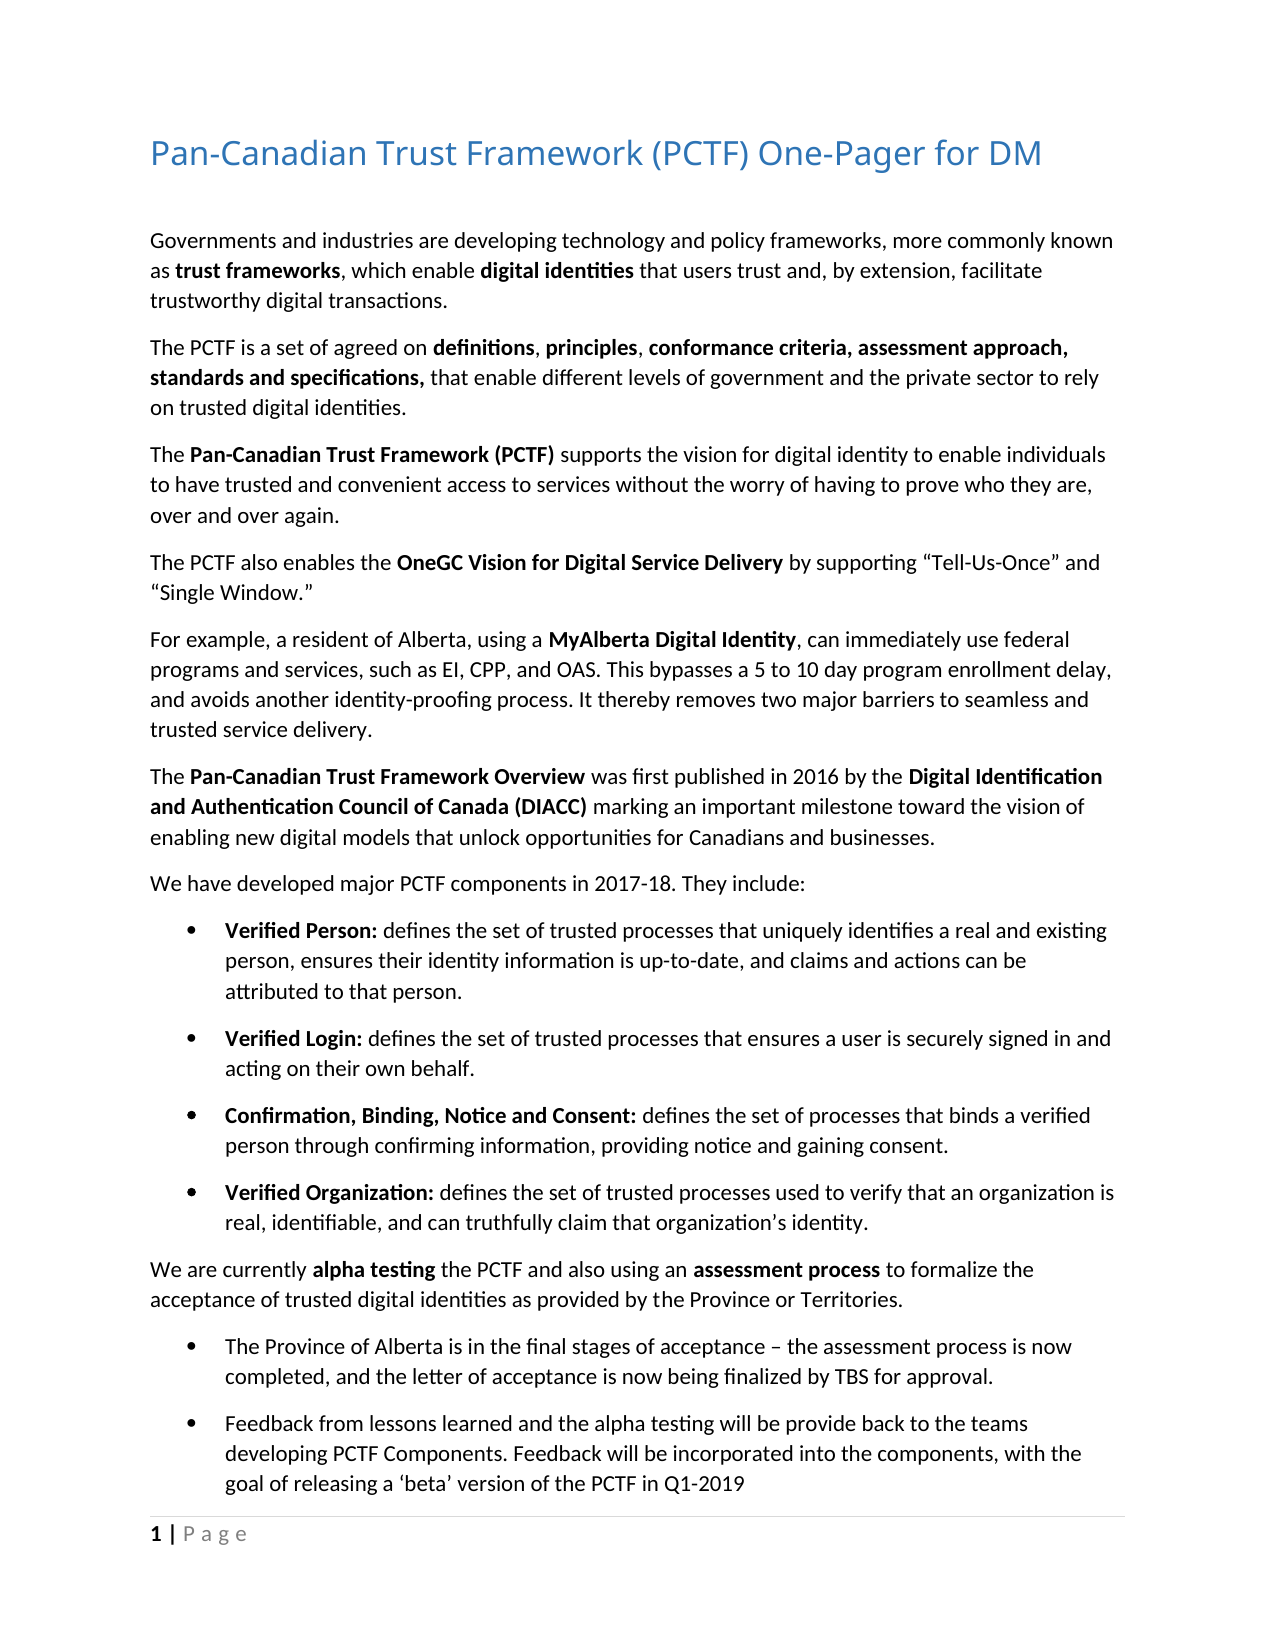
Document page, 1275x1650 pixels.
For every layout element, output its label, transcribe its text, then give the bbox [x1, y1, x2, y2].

text The PCTF also enables the OneGC Vision for Digital Service Delivery by supporting “Tell-Us-Once” and “Single Window.” [150, 548, 1125, 606]
text We are currently alpha testing the PCTF and also using an assessment process to formalize the acceptance of trusted digital identities as provided by the Province or Territories. [150, 1255, 1125, 1313]
text We have developed major PCTF components in 2017-18. They include: [150, 869, 1125, 898]
list The Province of Alberta is in the final stages of acceptance – the assessment process is now completed, and the letter of acceptance is now being finalized by TBS for approval. [187, 1332, 1125, 1390]
text Governments and industries are developing technology and policy frameworks, more commonly known as trust frameworks, which enable digital identities that users trust and, by extension, facilitate trustworthy digital transactions. [150, 226, 1125, 314]
text The Pan-Canadian Trust Framework Overview was first published in 2016 by the Digital Identification and Authentication Council of Canada (DIACC) marking an important milestone toward the vision of enabling new digital models that unlock opportunities for Canadians and businesses. [150, 762, 1125, 851]
list Feedback from lessons learned and the alpha testing will be provide back to the teams developing PCTF Components. Feedback will be incorporated into the components, with the goal of releasing a ‘beta’ version of the PCTF in Q1-2019 [187, 1409, 1125, 1498]
text For example, a resident of Alberta, using a MyAlberta Digital Identity, can immediately use federal programs and services, such as EI, CPP, and OAS. This bypasses a 5 to 10 day program enrollment delay, and avoids another identity-proofing process. It thereby removes two major barriers to seamless and trusted service delivery. [150, 625, 1125, 743]
text The PCTF is a set of agreed on definitions, principles, conformance criteria, assessment approach, standards and specifications, that enable different levels of government and the private sector to rely on trusted digital identities. [150, 333, 1125, 422]
list Verified Organization: defines the set of trusted processes used to verify that an organization is real, identifiable, and can truthfully claim that organization’s identity. [187, 1178, 1125, 1236]
subtitle Pan-Canadian Trust Framework (PCTF) One-Pager for DM [150, 130, 1125, 175]
list Verified Person: defines the set of trusted processes that uniquely identifies a real and existing person, ensures their identity information is up-to-date, and claims and actions can be attributed to that person. [187, 916, 1125, 1005]
list Confirmation, Binding, Notice and Consent: defines the set of processes that binds a verified person through confirming information, providing notice and gaining consent. [187, 1101, 1125, 1159]
text The Pan-Canadian Trust Framework (PCTF) supports the vision for digital identity to enable individuals to have trusted and convenient access to services without the worry of having to prove who they are, over and over again. [150, 440, 1125, 529]
list Verified Login: defines the set of trusted processes that ensures a user is securely signed in and acting on their own behalf. [187, 1024, 1125, 1082]
